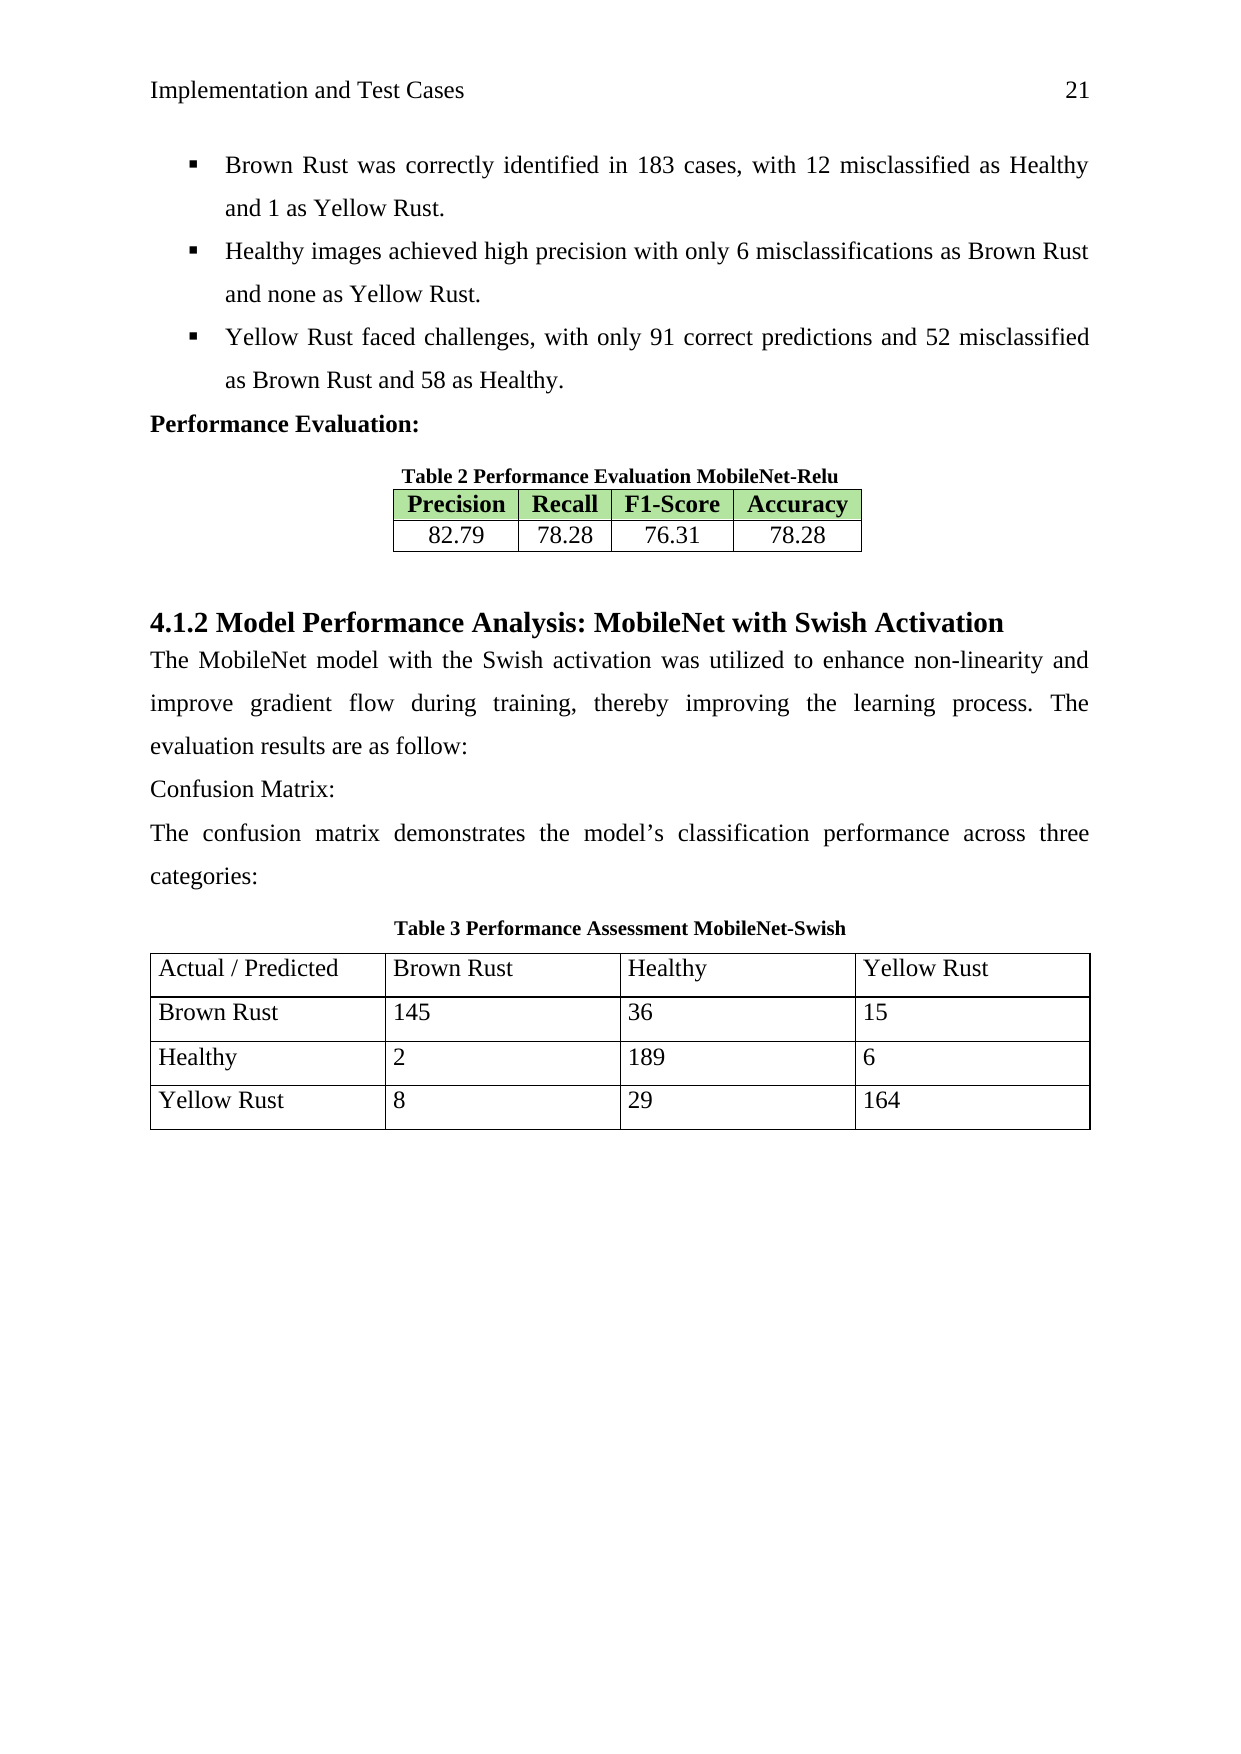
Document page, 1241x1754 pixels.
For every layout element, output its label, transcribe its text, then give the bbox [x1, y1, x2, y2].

table_header F1-Score [612, 490, 733, 519]
table_cell 2 [386, 1042, 620, 1084]
table_cell 189 [621, 1042, 855, 1084]
table_cell 15 [856, 998, 1089, 1041]
table_cell Healthy [151, 1042, 385, 1084]
table_header Brown Rust [386, 954, 620, 996]
table_cell 6 [856, 1042, 1089, 1084]
text Table 3 Performance Assessment MobileNet-Swish [150, 916, 1090, 940]
list Healthy images achieved high precision with only 6 misclassifications as Brown Rust and none as Yellow Rust. [187, 236, 1090, 308]
table_header Healthy [621, 954, 855, 996]
text Performance Evaluation: [150, 409, 1090, 437]
table_header Precision [394, 490, 518, 519]
table_cell 164 [856, 1086, 1089, 1129]
table_cell 8 [386, 1086, 620, 1129]
table_header Yellow Rust [856, 954, 1089, 996]
list Yellow Rust faced challenges, with only 91 correct predictions and 52 misclassified as Brown Rust and 58 as Healthy. [187, 322, 1090, 394]
table_cell 78.28 [519, 521, 611, 551]
text The confusion matrix demonstrates the model’s classification performance across three categories: [150, 818, 1090, 889]
table_cell 145 [386, 998, 620, 1041]
text The MobileNet model with the Swish activation was utilized to enhance non-linearity and improve gradient flow during training, thereby improving the learning process. The evaluation results are as follow: [150, 645, 1090, 760]
table_header Actual / Predicted [151, 954, 385, 996]
table_cell 82.79 [394, 521, 518, 551]
table_cell 76.31 [612, 521, 733, 551]
table_header Accuracy [734, 490, 861, 519]
table_cell Brown Rust [151, 998, 385, 1041]
table_header Recall [519, 490, 611, 519]
table_cell 78.28 [734, 521, 861, 551]
text Table 2 Performance Evaluation MobileNet-Relu [150, 464, 1090, 488]
subtitle Model Performance Analysis: MobileNet with Swish Activation [150, 605, 1090, 639]
table_cell Yellow Rust [151, 1086, 385, 1129]
text Confusion Matrix: [150, 774, 1090, 803]
table_cell 29 [621, 1086, 855, 1129]
table_cell 36 [621, 998, 855, 1041]
list Brown Rust was correctly identified in 183 cases, with 12 misclassified as Healthy and 1 as Yellow Rust. [187, 150, 1090, 222]
